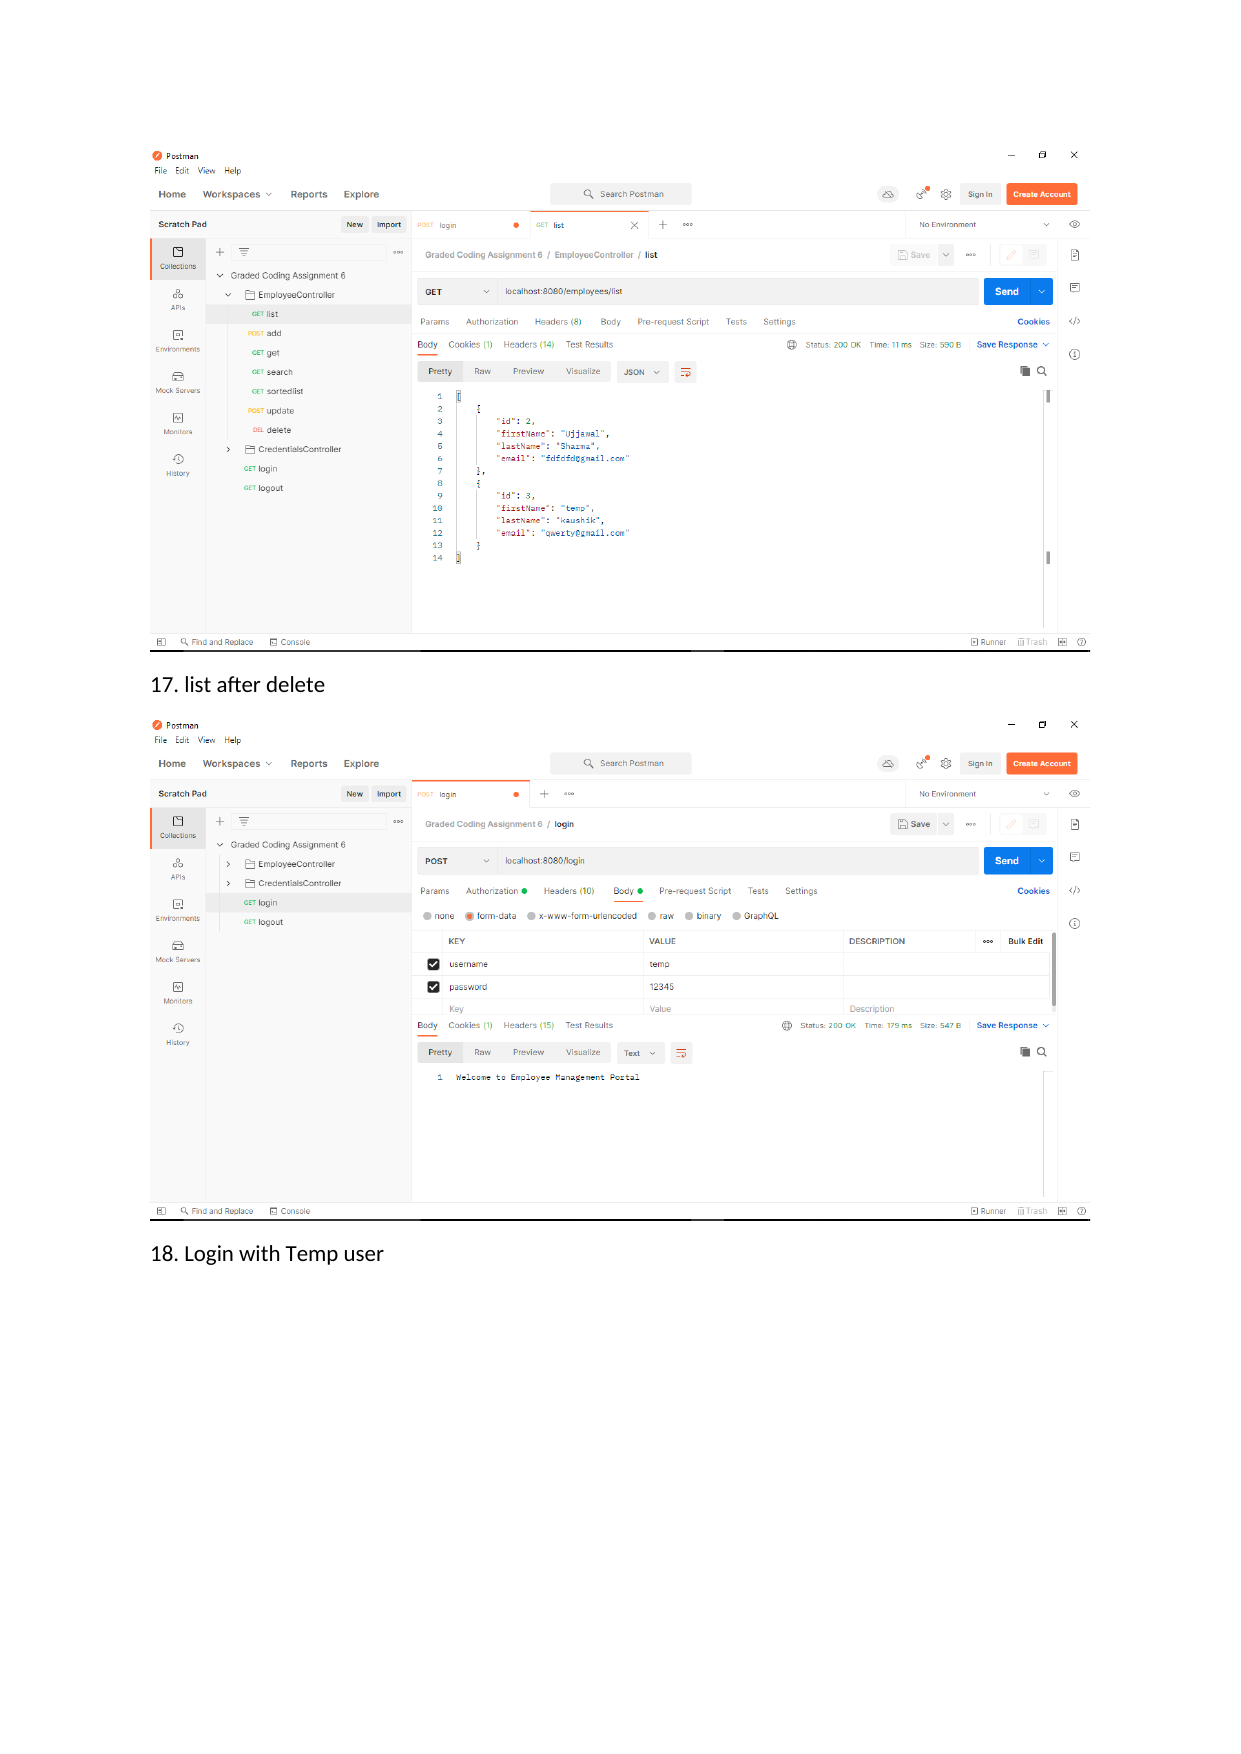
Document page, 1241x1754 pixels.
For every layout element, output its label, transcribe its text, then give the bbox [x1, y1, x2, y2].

picture [150, 150, 1091, 652]
picture [150, 717, 1091, 1221]
text 18. Login with Temp user [150, 1239, 1090, 1267]
text 17. list after delete [150, 671, 1090, 699]
